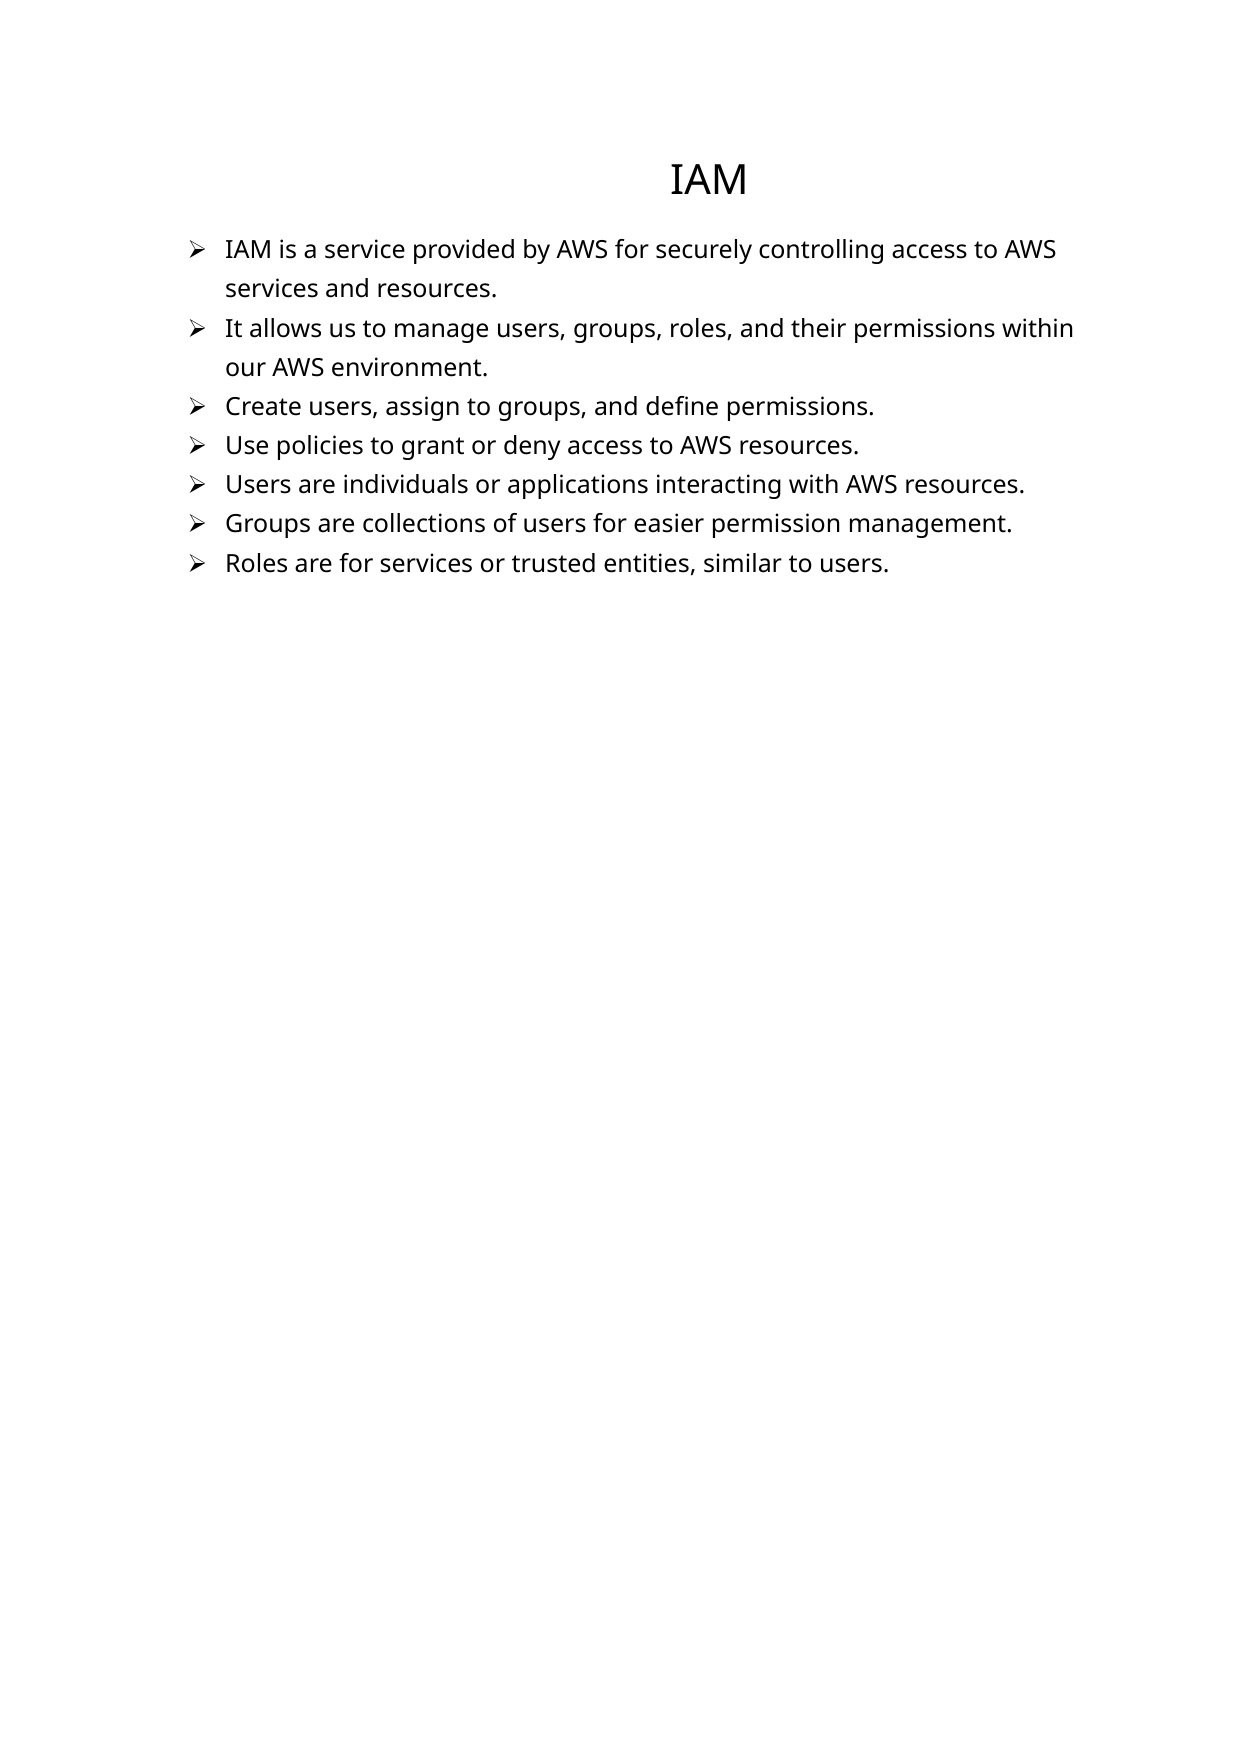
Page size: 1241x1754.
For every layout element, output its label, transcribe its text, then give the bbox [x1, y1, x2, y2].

list Users are individuals or applications interacting with AWS resources. [187, 467, 1090, 501]
list Use policies to grant or deny access to AWS resources. [187, 428, 1090, 462]
list IAM is a service provided by AWS for securely controlling access to AWS services and resources. [187, 232, 1090, 305]
list Groups are collections of users for easier permission management. [187, 506, 1090, 540]
text IAM [150, 150, 1090, 207]
list Roles are for services or trusted entities, similar to users. [187, 545, 1090, 579]
list Create users, assign to groups, and define permissions. [187, 388, 1090, 423]
list It allows us to manage users, groups, roles, and their permissions within our AWS environment. [187, 310, 1090, 383]
